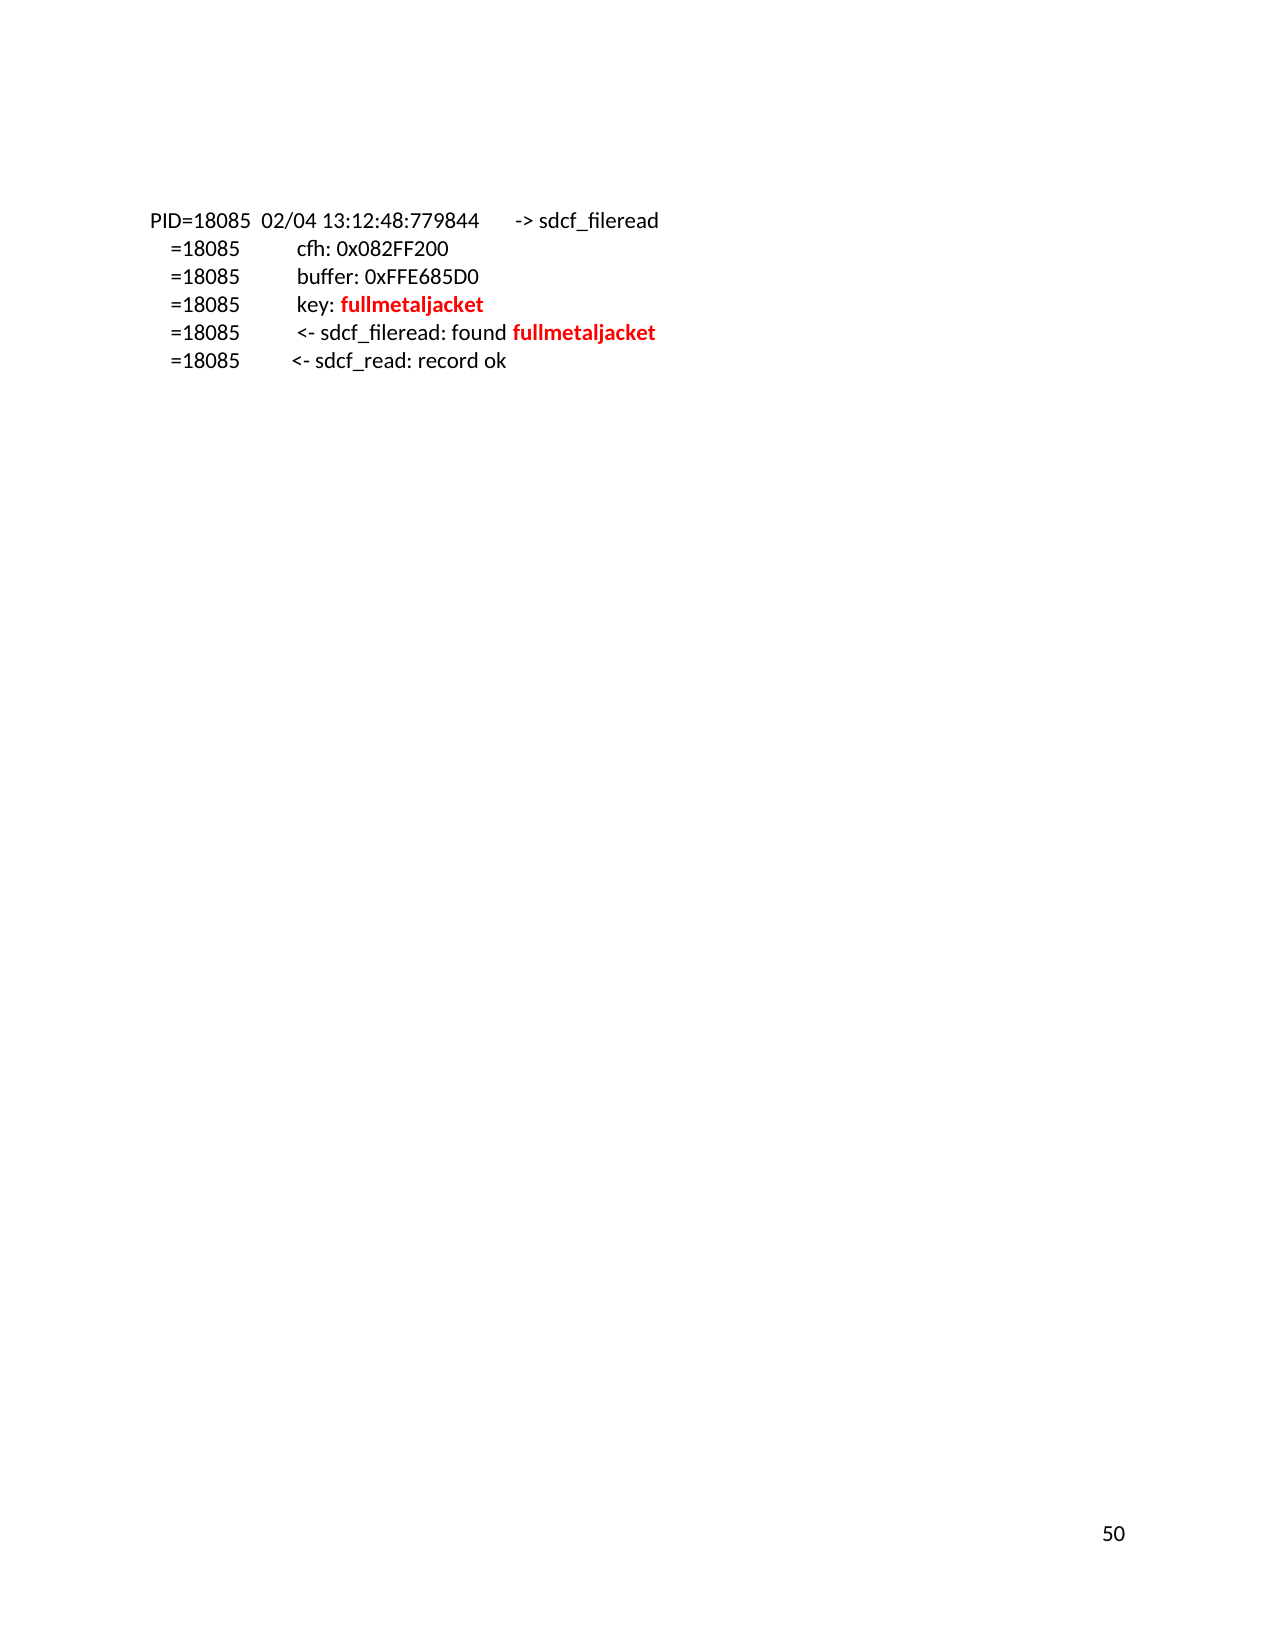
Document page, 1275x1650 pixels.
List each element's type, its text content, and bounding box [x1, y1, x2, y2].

text =18085 key: fullmetaljacket [150, 290, 1125, 318]
text =18085 buffer: 0xFFE685D0 [150, 262, 1125, 290]
text =18085 <- sdcf_read: record ok [150, 346, 1125, 374]
text =18085 <- sdcf_fileread: found fullmetaljacket [150, 318, 1125, 346]
text =18085 cfh: 0x082FF200 [150, 234, 1125, 262]
text PID=18085 02/04 13:12:48:779844 -> sdcf_fileread [150, 206, 1125, 234]
